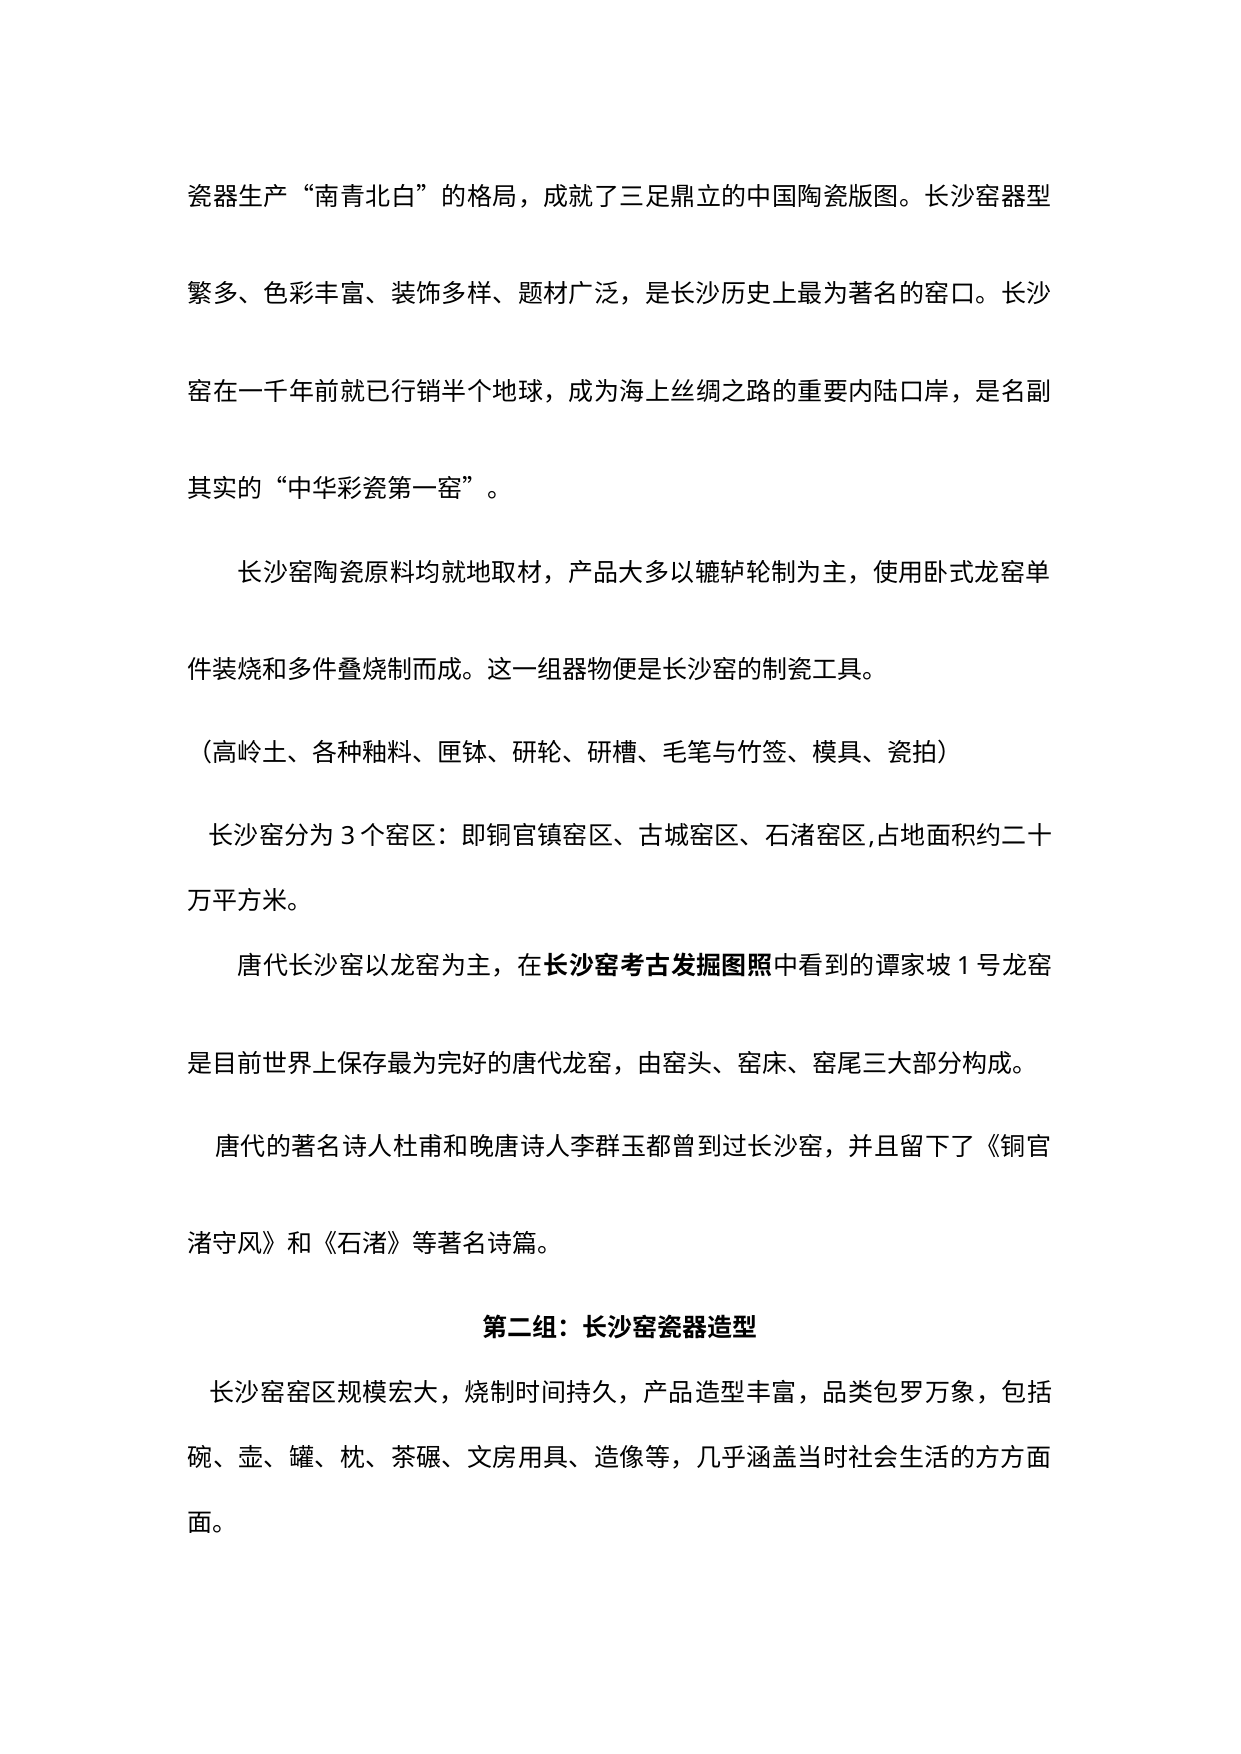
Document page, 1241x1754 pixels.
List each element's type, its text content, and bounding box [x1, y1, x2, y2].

text 唐代的著名诗人杜甫和晚唐诗人李群玉都曾到过长沙窑，并且留下了《铜官渚守风》和《石渚》等著名诗篇。 [187, 1112, 1053, 1274]
text 长沙窑窑区规模宏大，烧制时间持久，产品造型丰富，品类包罗万象，包括碗、壶、罐、枕、茶碾、文房用具、造像等，几乎涵盖当时社会生活的方方面面。 [187, 1358, 1053, 1553]
text （高岭土、各种釉料、匣钵、研轮、研槽、毛笔与竹签、模具、瓷拍） [187, 718, 1053, 783]
text 长沙窑分为3个窑区：即铜官镇窑区、古城窑区、石渚窑区,占地面积约二十万平方米。 [187, 801, 1053, 931]
text 长沙窑陶瓷原料均就地取材，产品大多以辘轳轮制为主，使用卧式龙窑单件装烧和多件叠烧制而成。这一组器物便是长沙窑的制瓷工具。 [187, 538, 1053, 700]
text 第二组：长沙窑瓷器造型 [187, 1293, 1053, 1358]
text 唐代长沙窑以龙窑为主，在长沙窑考古发掘图照中看到的谭家坡1号龙窑是目前世界上保存最为完好的唐代龙窑，由窑头、窑床、窑尾三大部分构成。 [187, 931, 1053, 1094]
